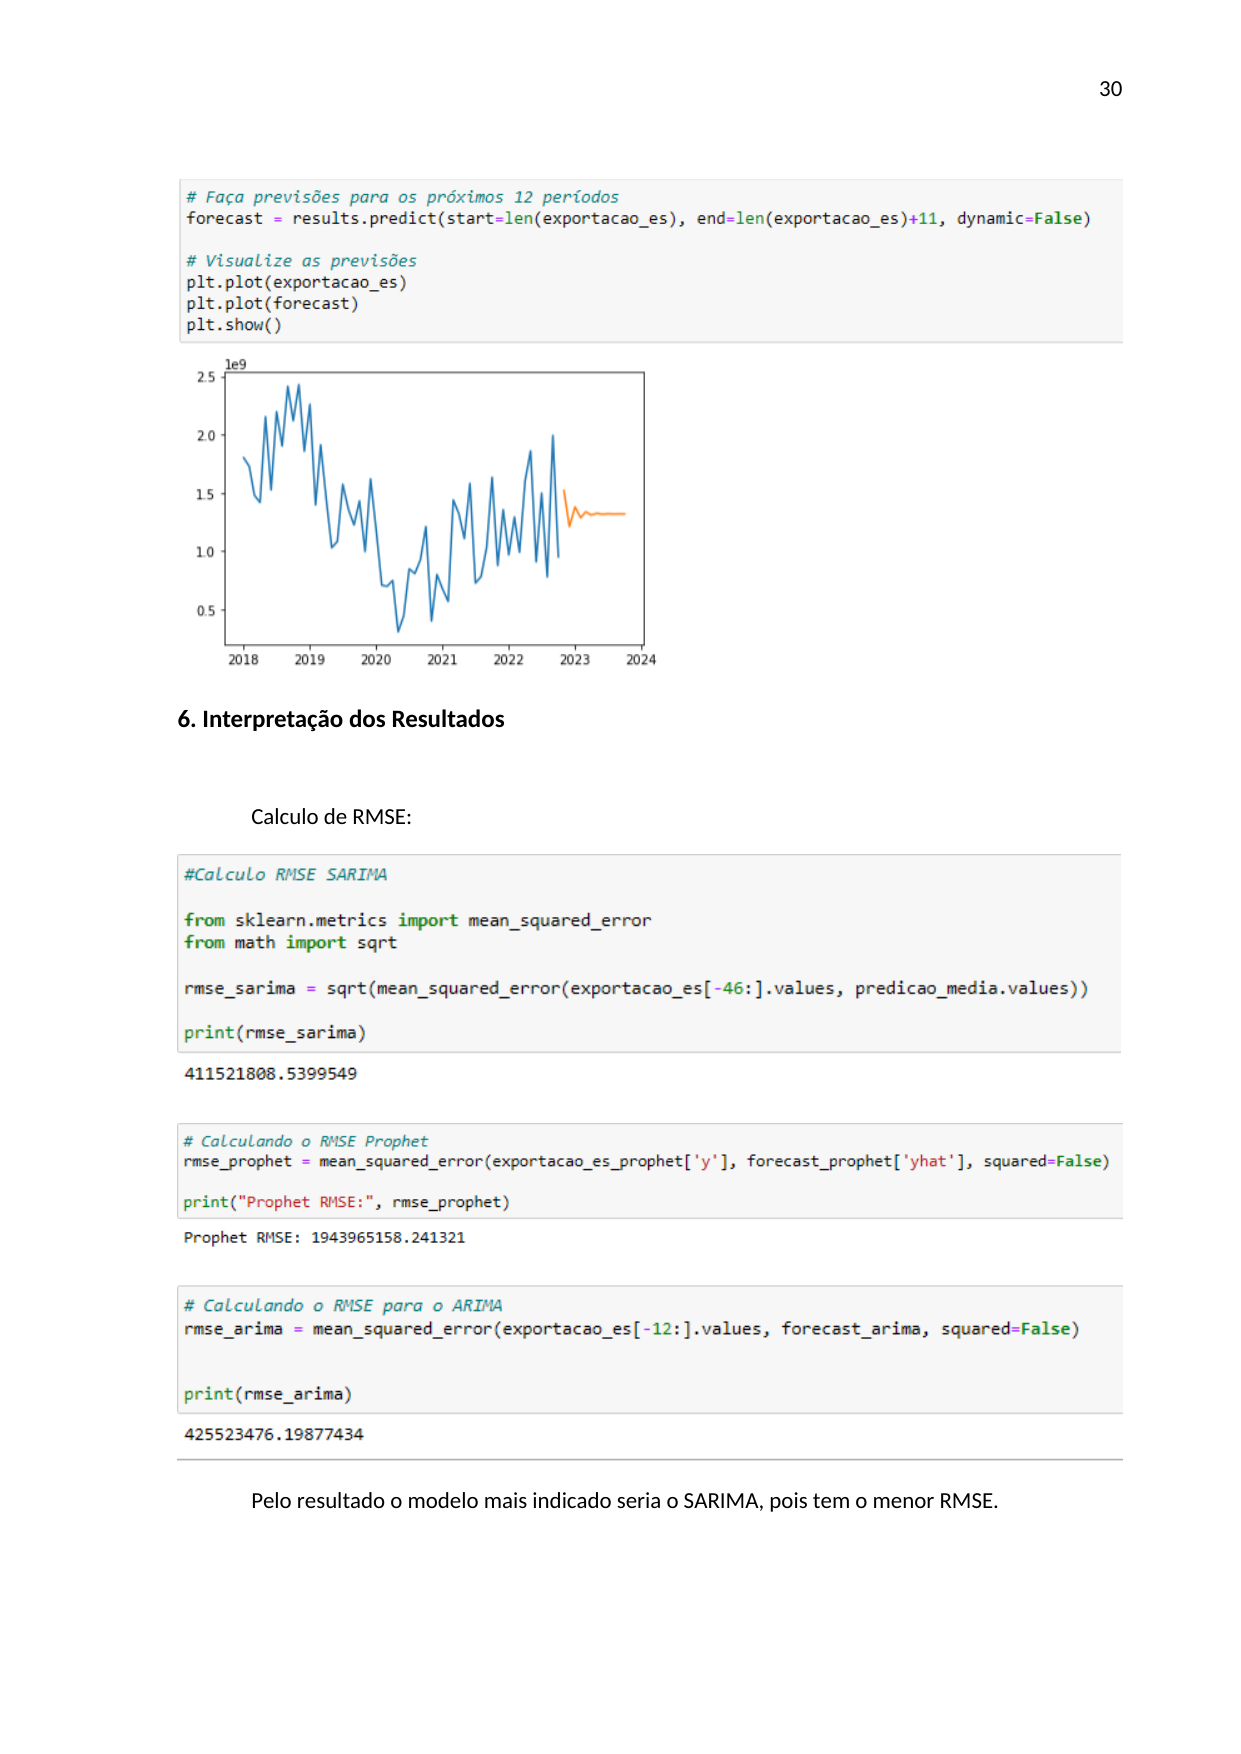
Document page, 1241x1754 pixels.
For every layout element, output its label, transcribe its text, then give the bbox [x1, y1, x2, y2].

text Pelo resultado o modelo mais indicado seria o SARIMA, pois tem o menor RMSE. [177, 1486, 1122, 1514]
picture [177, 854, 1121, 1099]
text Calculo de RMSE: [177, 802, 1122, 830]
picture [177, 1123, 1123, 1260]
picture [177, 179, 1123, 678]
subtitle 6. Interpretação dos Resultados [177, 703, 1122, 734]
picture [177, 1284, 1123, 1462]
